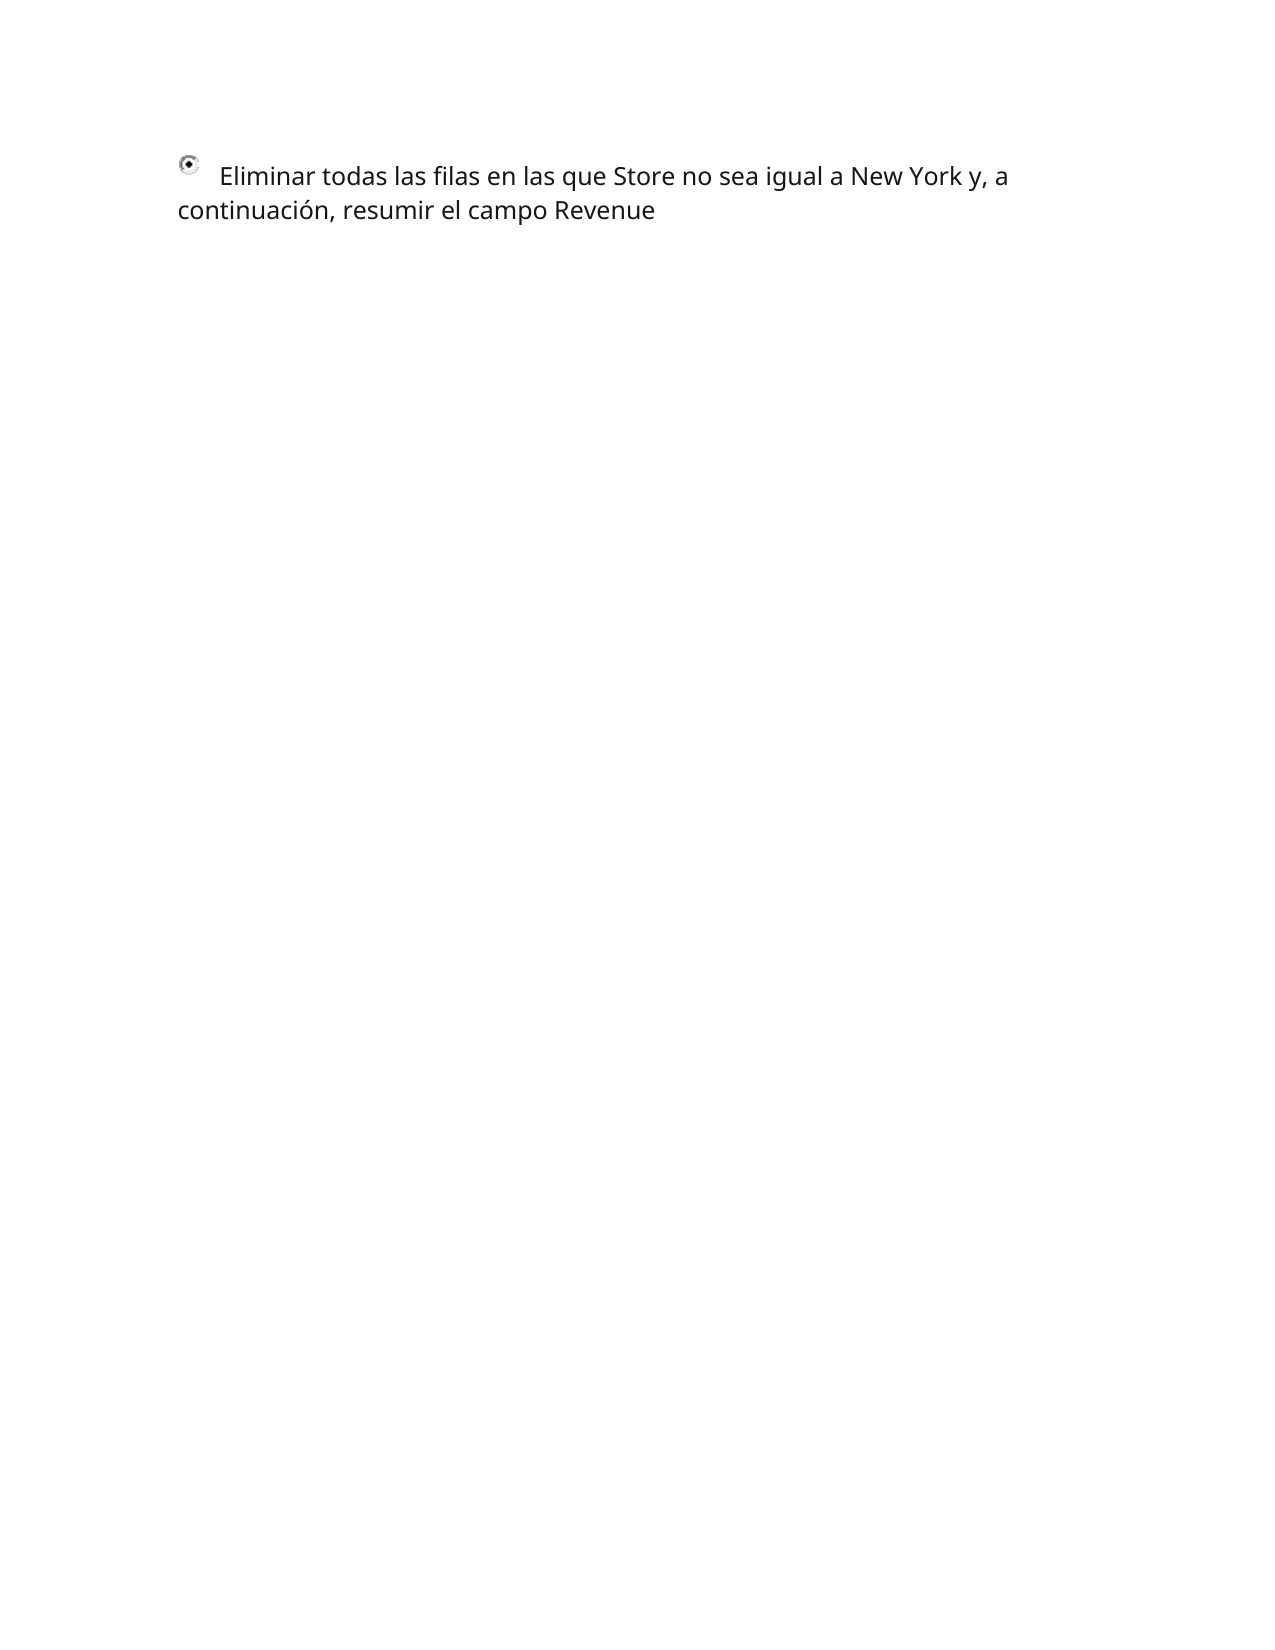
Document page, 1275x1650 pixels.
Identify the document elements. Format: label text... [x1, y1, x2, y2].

text Eliminar todas las filas en las que Store no sea igual a New York y, a continuación, resumir el campo Revenue [177, 148, 1098, 226]
